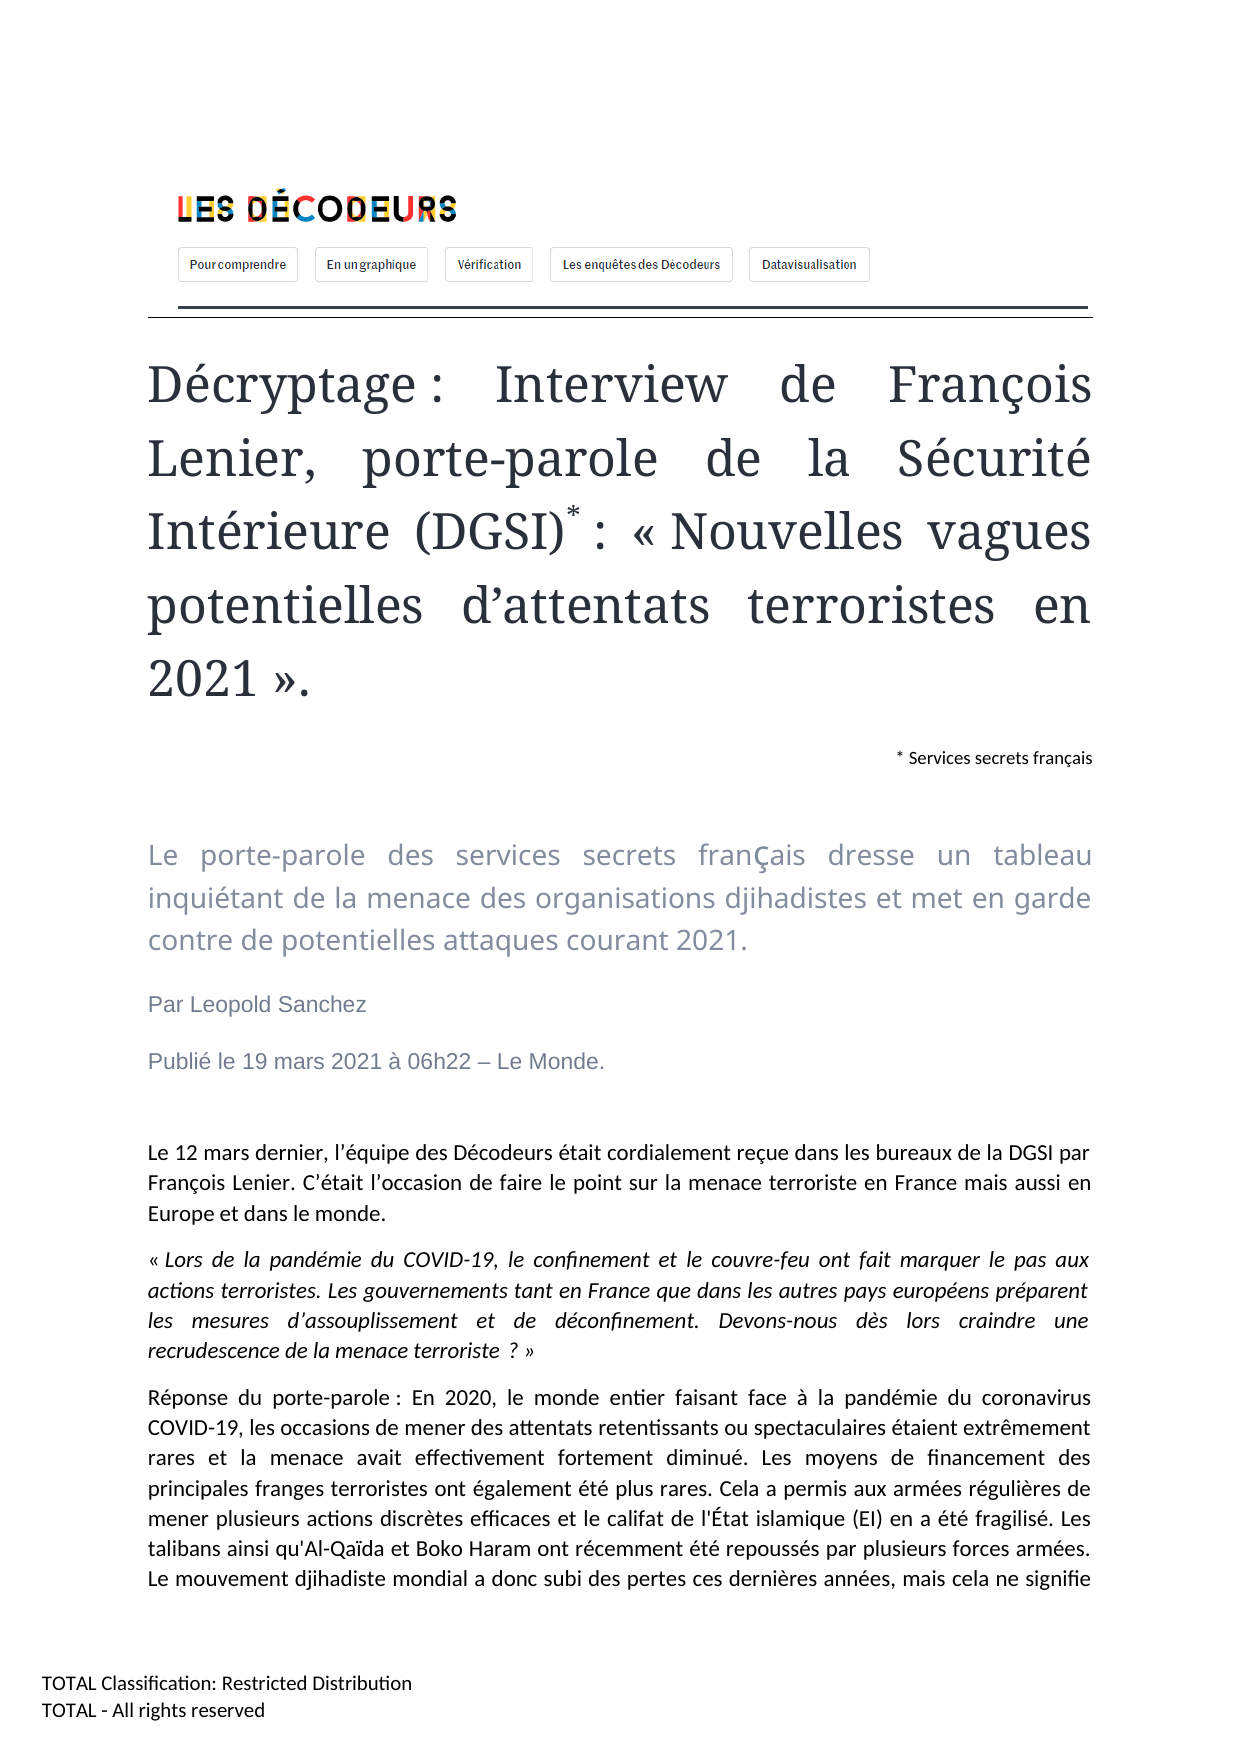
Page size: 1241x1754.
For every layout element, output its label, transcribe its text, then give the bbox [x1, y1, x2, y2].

text « Lors de la pandémie du COVID-19, le confinement et le couvre-feu ont fait marquer le pas aux actions terroristes. Les gouvernements tant en France que dans les autres pays européens préparent les mesures d’assouplissement et de déconfinement. Devons-nous dès lors craindre une recrudescence de la menace terroriste ? » [148, 1246, 1093, 1364]
text Le porte-parole des services secrets français dresse un tableau inquiétant de la menace des organisations djihadistes et met en garde contre de potentielles attaques courant 2021. [148, 829, 1093, 958]
text Décryptage : Interview de François Lenier, porte-parole de la Sécurité Intérieure (DGSI)* : « Nouvelles vagues potentielles d’attentats terroristes en 2021 ». [148, 349, 1093, 711]
text * Services secrets français [148, 746, 1093, 769]
text Par Leopold Sanchez [148, 991, 1093, 1017]
picture [147, 147, 1093, 315]
text Le 12 mars dernier, l’équipe des Décodeurs était cordialement reçue dans les bureaux de la DGSI par François Lenier. C’était l’occasion de faire le point sur la menace terroriste en France mais aussi en Europe et dans le monde. [148, 1138, 1093, 1227]
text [148, 1383, 1093, 1592]
text Publié le 19 mars 2021 à 06h22 – Le Monde. [148, 1048, 1093, 1074]
